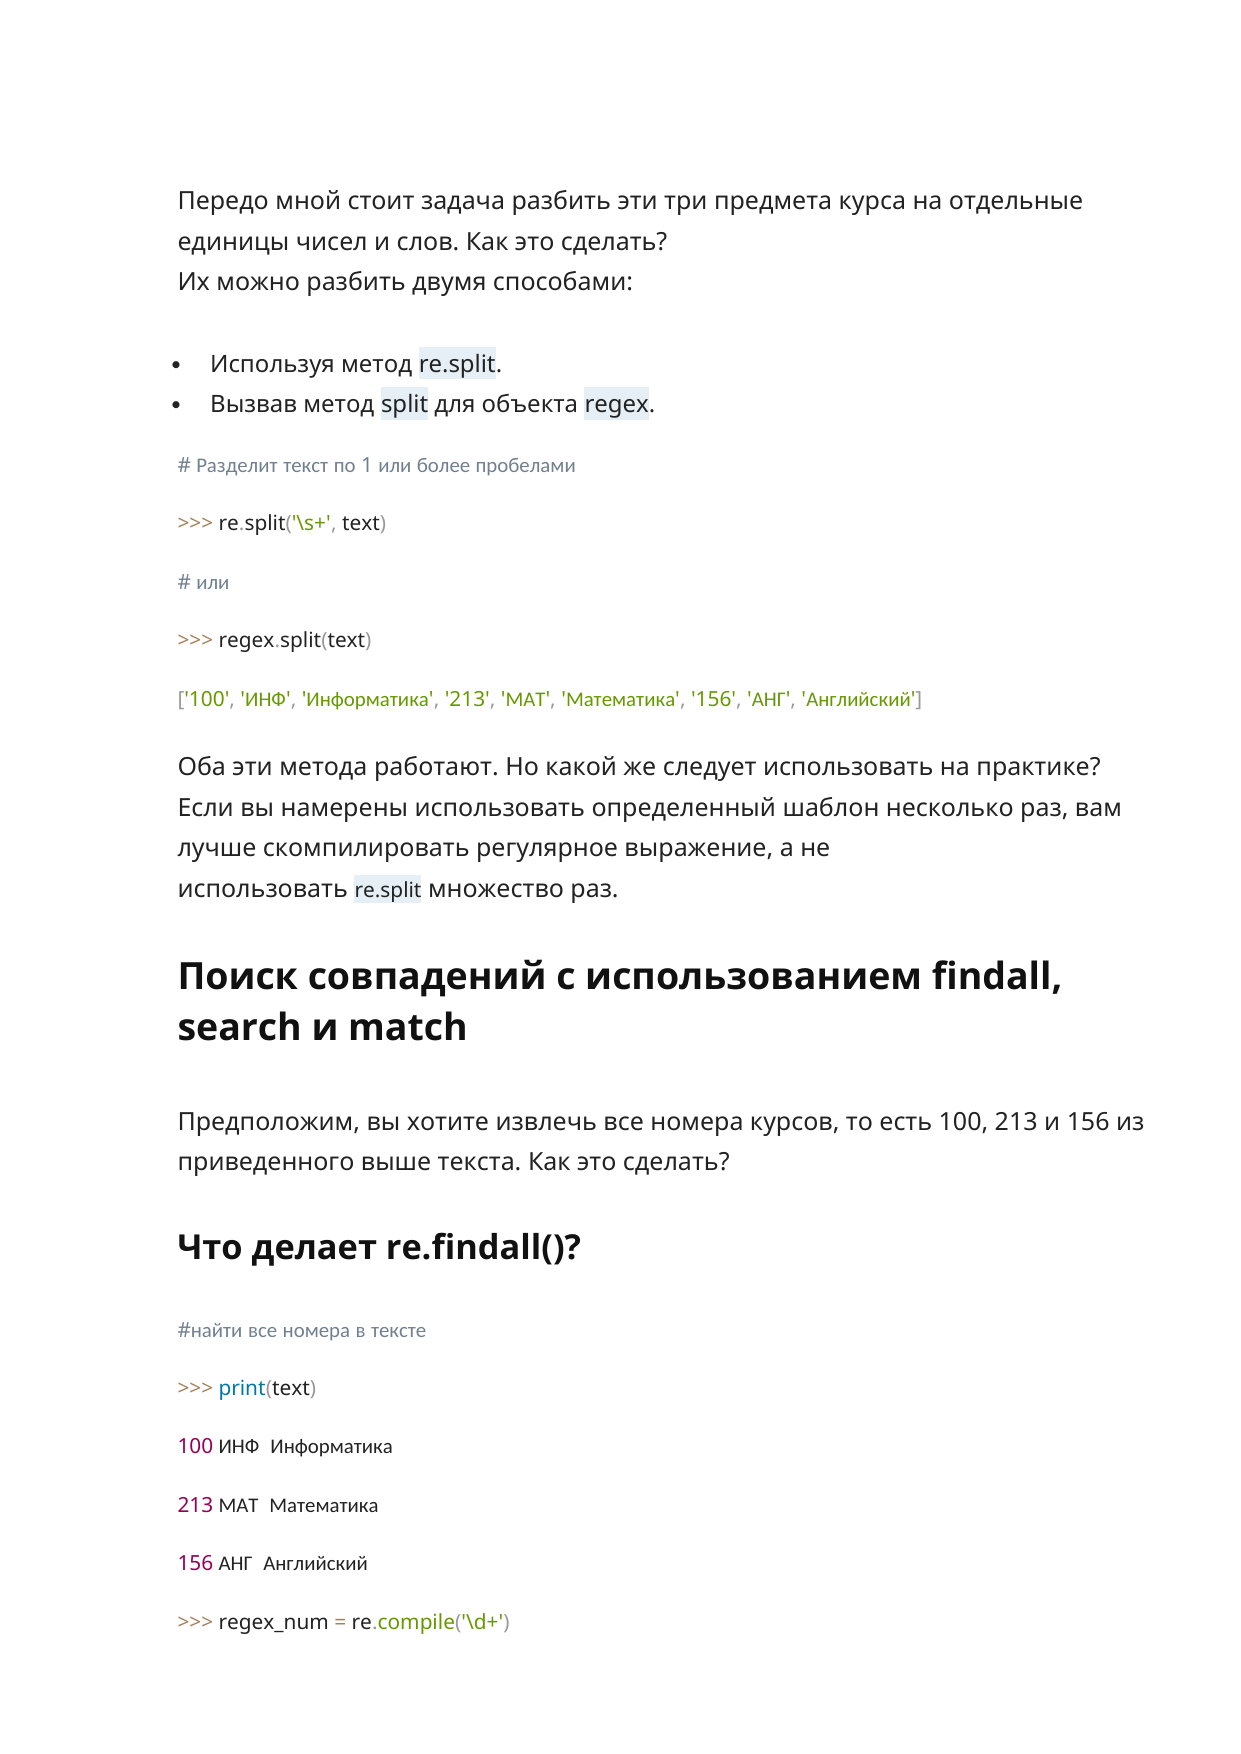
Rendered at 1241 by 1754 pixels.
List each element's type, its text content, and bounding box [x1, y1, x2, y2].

list Вызвав метод split для объекта regex. [172, 379, 1152, 420]
text #найти все номера в тексте [177, 1315, 1152, 1343]
list Используя метод re.split. [172, 339, 1152, 379]
text Поиск совпадений с использованием findall, search и match [177, 949, 1152, 1052]
text 156 АНГ Английский [177, 1548, 1152, 1577]
text Предположим, вы хотите извлечь все номера курсов, то есть 100, 213 и 156 из приведенного выше текста. Как это сделать? [177, 1097, 1152, 1178]
text ['100', 'ИНФ', 'Информатика', '213', 'МАТ', 'Математика', '156', 'АНГ', 'Английский'] [177, 684, 1152, 712]
text >>> regex_num = re.compile('\d+') [177, 1607, 1152, 1635]
text # или [177, 567, 1152, 595]
text >>> re.split('\s+', text) [177, 508, 1152, 537]
text # Разделит текст по 1 или более пробелами [177, 450, 1152, 478]
text >>> regex.split(text) [177, 625, 1152, 654]
text 213 МАТ Математика [177, 1490, 1152, 1518]
text Передо мной стоит задача разбить эти три предмета курса на отдельные единицы чисел и слов. Как это сделать? Их можно разбить двумя способами: [177, 176, 1152, 298]
text 100 ИНФ Информатика [177, 1432, 1152, 1460]
text >>> print(text) [177, 1373, 1152, 1402]
text Что делает re.findall()? [177, 1223, 1152, 1270]
text Оба эти метода работают. Но какой же следует использовать на практике? Если вы намерены использовать определенный шаблон несколько раз, вам лучше скомпилировать регулярное выражение, а не использовать re.split множество раз. [177, 742, 1152, 904]
